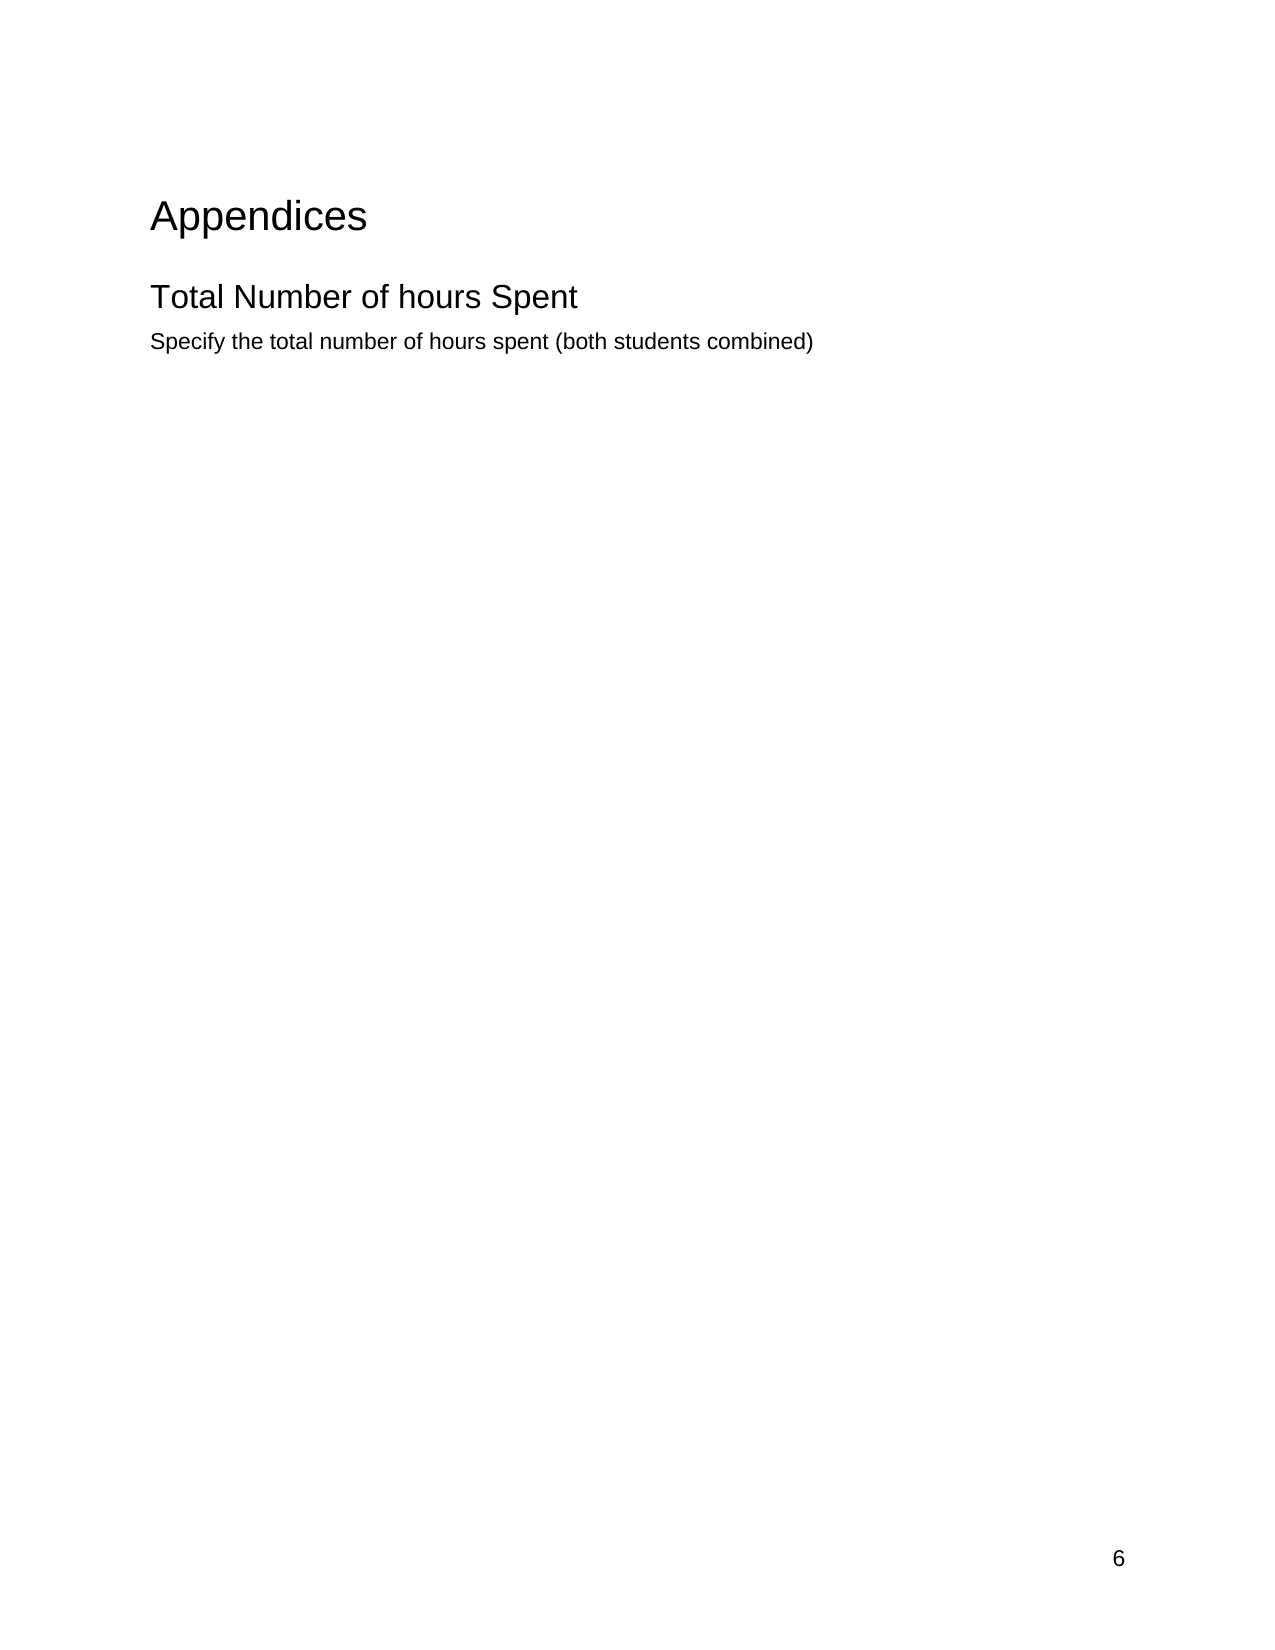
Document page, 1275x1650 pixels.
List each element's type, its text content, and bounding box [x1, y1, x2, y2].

subtitle Appendices [150, 192, 1125, 239]
text Specify the total number of hours spent (both students combined) [150, 328, 1125, 354]
subtitle Total Number of hours Spent [150, 277, 1125, 316]
